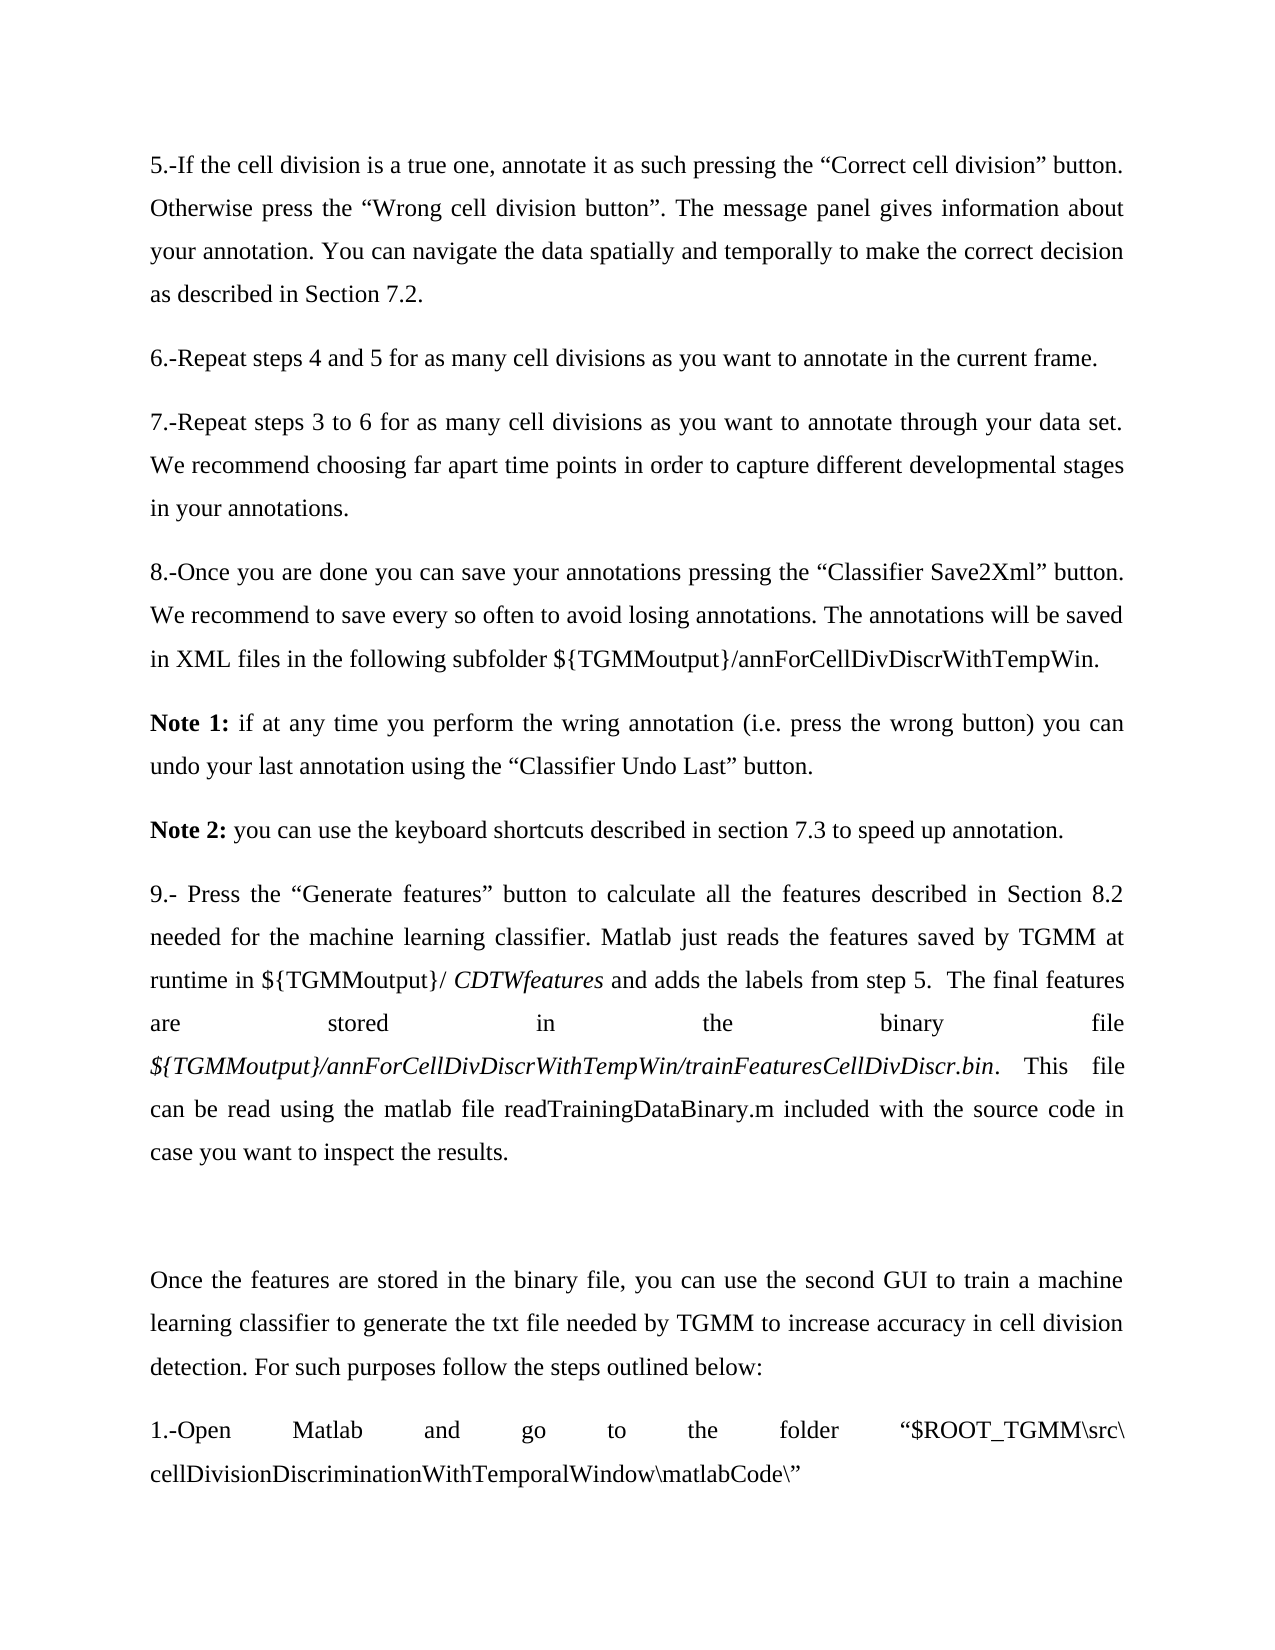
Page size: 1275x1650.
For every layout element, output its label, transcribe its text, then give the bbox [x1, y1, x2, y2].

text 8.-Once you are done you can save your annotations pressing the “Classifier Save2Xml” button. We recommend to save every so often to avoid losing annotations. The annotations will be saved in XML files in the following subfolder ${TGMMoutput}/annForCellDivDiscrWithTempWin. [150, 557, 1125, 672]
text Note 2: you can use the keyboard shortcuts described in section 7.3 to speed up annotation. [150, 815, 1125, 843]
text Note 1: if at any time you perform the wring annotation (i.e. press the wrong button) you can undo your last annotation using the “Classifier Undo Last” button. [150, 708, 1125, 779]
text 6.-Repeat steps 4 and 5 for as many cell divisions as you want to annotate in the current frame. [150, 343, 1125, 372]
text 1.-Open Matlab and go to the folder “$ROOT_TGMM\src\cellDivisionDiscriminationWithTemporalWindow\matlabCode\” [150, 1416, 1125, 1487]
text 9.- Press the “Generate features” button to calculate all the features described in Section 8.2 needed for the machine learning classifier. Matlab just reads the features saved by TGMM at runtime in ${TGMMoutput}/ CDTWfeatures and adds the labels from step 5. The final features are stored in the binary file ${TGMMoutput}/annForCellDivDiscrWithTempWin/trainFeaturesCellDivDiscr.bin. This file can be read using the matlab file readTrainingDataBinary.m included with the source code in case you want to inspect the results. [150, 879, 1125, 1166]
text Once the features are stored in the binary file, you can use the second GUI to train a machine learning classifier to generate the txt file needed by TGMM to increase accuracy in cell division detection. For such purposes follow the steps outlined below: [150, 1265, 1125, 1380]
text 5.-If the cell division is a true one, annotate it as such pressing the “Correct cell division” button. Otherwise press the “Wrong cell division button”. The message panel gives information about your annotation. You can navigate the data spatially and temporally to make the correct decision as described in Section 7.2. [150, 150, 1125, 308]
text 7.-Repeat steps 3 to 6 for as many cell divisions as you want to annotate through your data set. We recommend choosing far apart time points in order to capture different developmental stages in your annotations. [150, 407, 1125, 522]
